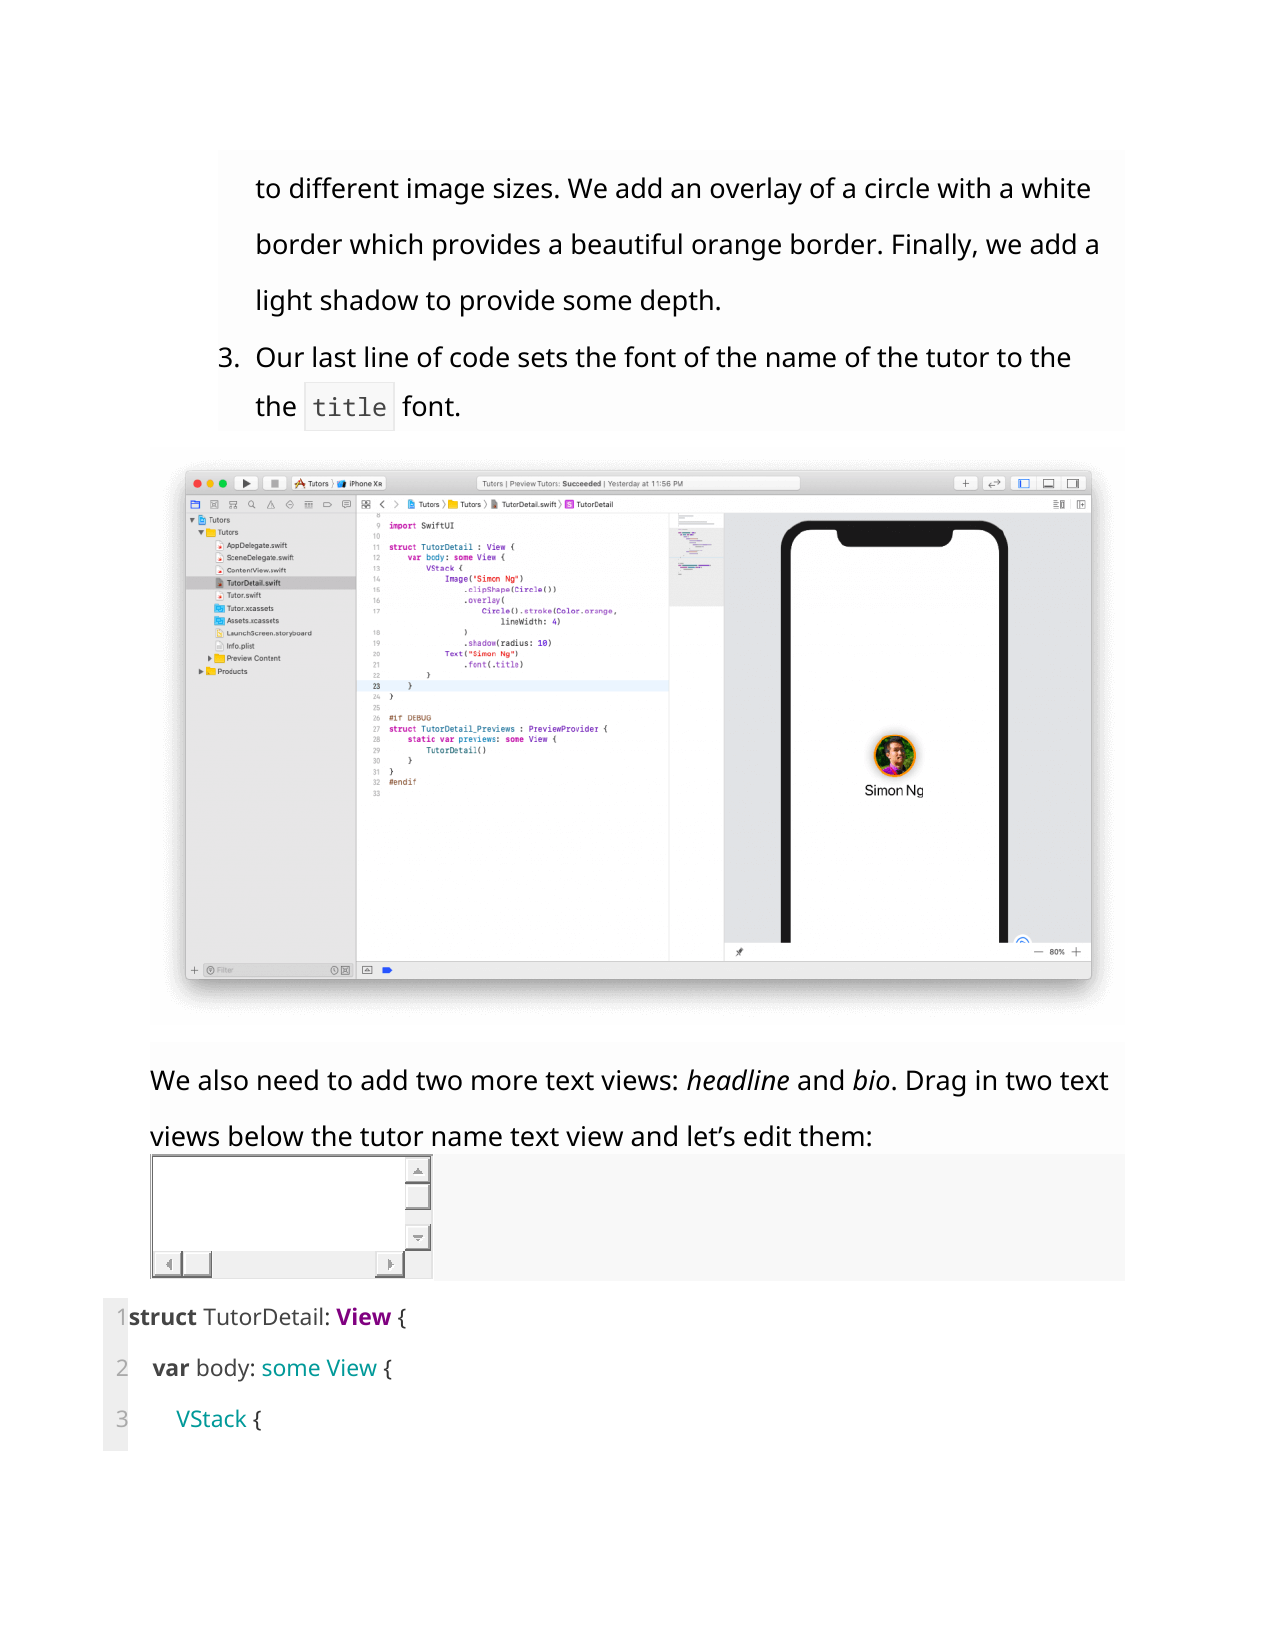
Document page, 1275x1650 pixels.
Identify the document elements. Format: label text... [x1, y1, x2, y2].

list Our last line of code sets the font of the name of the tutor to the the title font. [218, 319, 1125, 431]
text We also need to add two more text views: headline and bio. Drag in two text views below the tutor name text view and let’s edit them: [150, 1042, 1125, 1154]
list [218, 150, 1125, 319]
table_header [129, 1298, 1125, 1451]
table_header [103, 1298, 128, 1451]
picture [150, 447, 1125, 1025]
